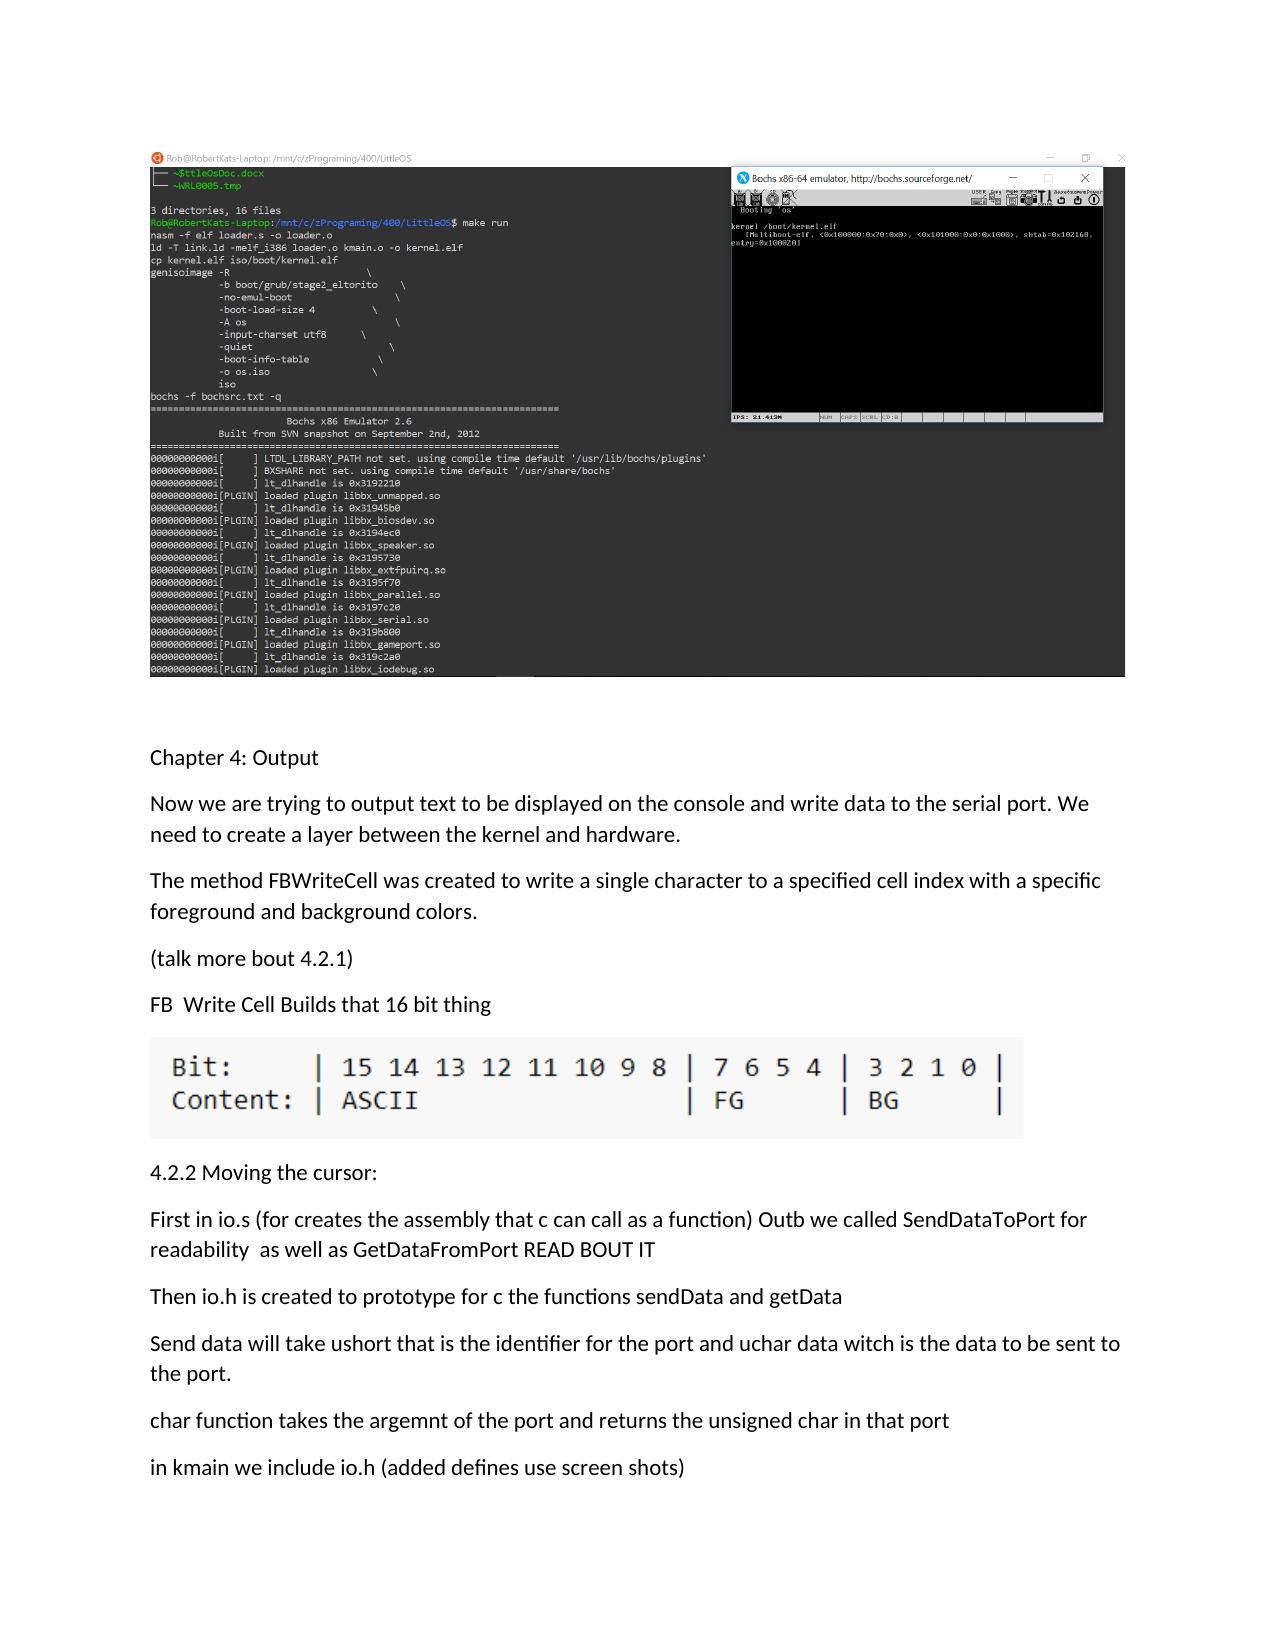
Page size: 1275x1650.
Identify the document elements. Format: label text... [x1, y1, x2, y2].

text char function takes the argemnt of the port and returns the unsigned char in that port [150, 1406, 1125, 1434]
text The method FBWriteCell was created to write a single character to a specified cell index with a specific foreground and background colors. [150, 867, 1125, 925]
text Then io.h is created to prototype for c the functions sendData and getData [150, 1282, 1125, 1310]
text in kmain we include io.h (added defines use screen shots) [150, 1453, 1125, 1481]
text Chapter 4: Output [150, 743, 1125, 771]
text First in io.s (for creates the assembly that c can call as a function) Outb we called SendDataToPort for readability as well as GetDataFromPort READ BOUT IT [150, 1205, 1125, 1263]
text 4.2.2 Moving the cursor: [150, 1158, 1125, 1186]
picture [150, 1037, 1024, 1139]
text FB Write Cell Builds that 16 bit thing [150, 991, 1125, 1019]
picture [150, 150, 1125, 677]
text Send data will take ushort that is the identifier for the port and uchar data witch is the data to be sent to the port. [150, 1329, 1125, 1387]
text Now we are trying to output text to be displayed on the console and write data to the serial port. We need to create a layer between the kernel and hardware. [150, 789, 1125, 848]
text (talk more bout 4.2.1) [150, 944, 1125, 972]
